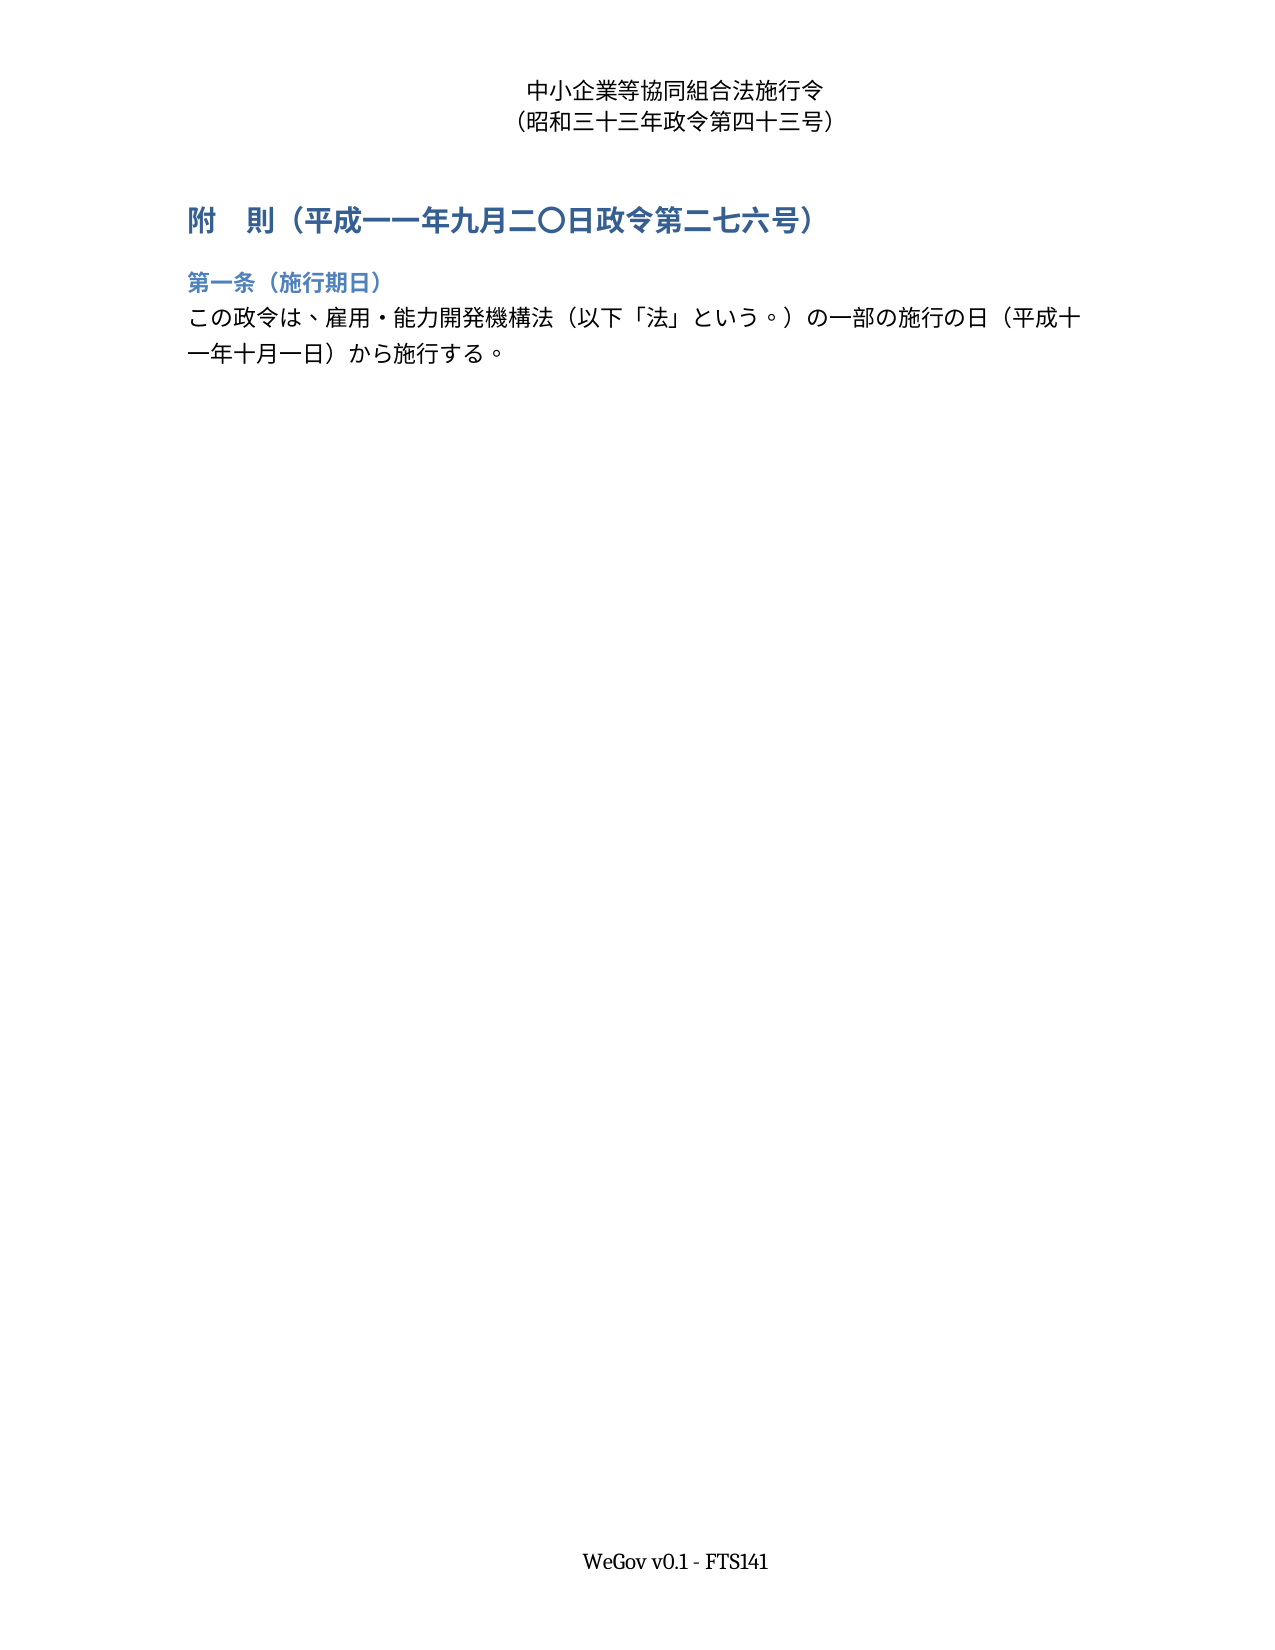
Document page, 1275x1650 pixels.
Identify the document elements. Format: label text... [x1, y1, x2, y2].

subtitle 附 則（平成一一年九月二〇日政令第二七六号） [187, 200, 1087, 240]
text この政令は、雇用・能力開発機構法（以下「法」という。）の一部の施行の日（平成十一年十月一日）から施行する。 [187, 302, 1087, 369]
subtitle 第一条（施行期日） [187, 266, 1087, 298]
